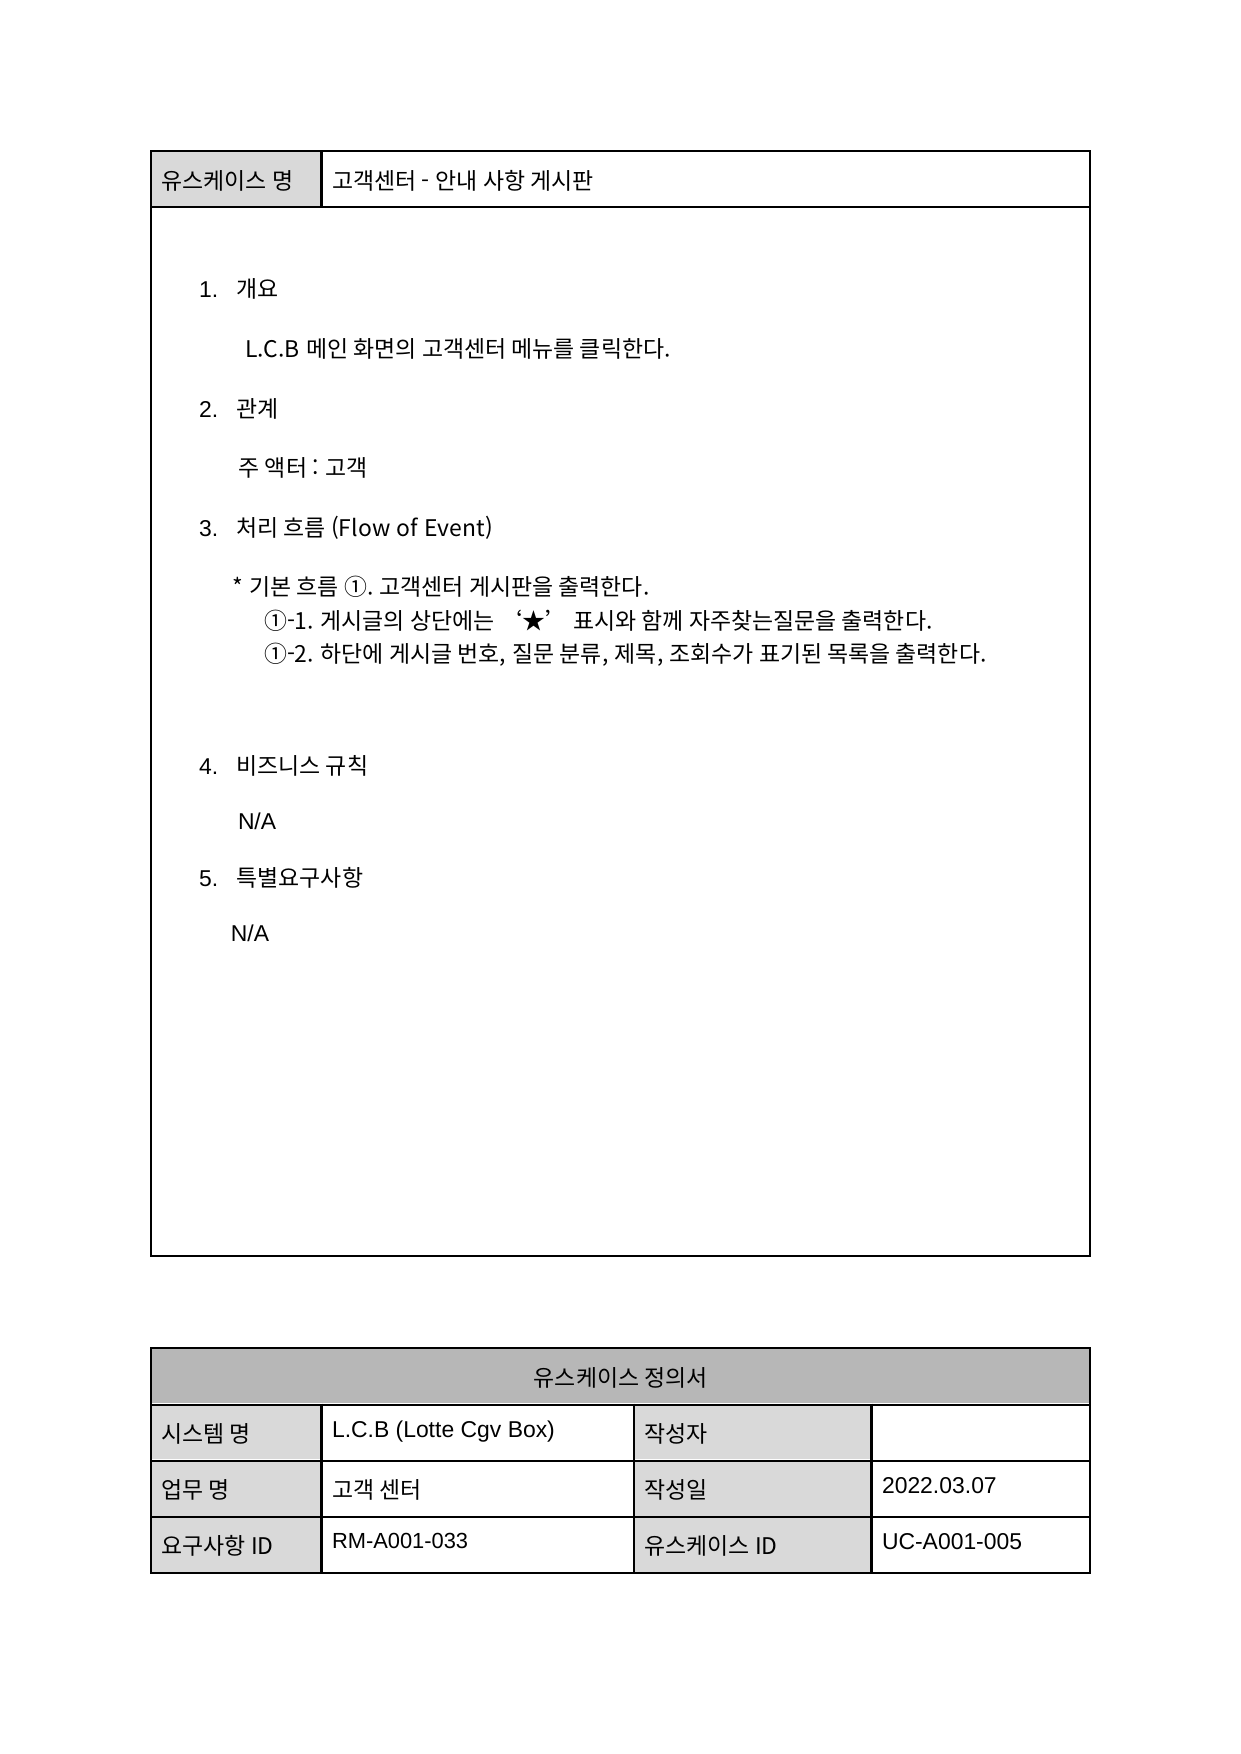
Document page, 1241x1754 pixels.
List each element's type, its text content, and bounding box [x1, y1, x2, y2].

table_cell 요구사항 ID [152, 1518, 320, 1572]
table_cell 시스템 명 [152, 1406, 320, 1459]
table_cell 2022.03.07 [873, 1462, 1089, 1516]
table_cell RM-A001-033 [323, 1518, 633, 1572]
table_cell 업무 명 [152, 1462, 320, 1516]
table_cell UC-A001-005 [873, 1518, 1089, 1572]
table_cell 유스케이스 명 [152, 152, 320, 206]
table_cell 작성자 [635, 1406, 870, 1459]
table_cell 고객센터 - 안내 사항 게시판 [323, 152, 1089, 206]
table_cell 작성일 [635, 1462, 870, 1516]
table_cell 고객 센터 [323, 1462, 633, 1516]
table_cell L.C.B (Lotte Cgv Box) [323, 1406, 633, 1459]
table_cell 유스케이스 ID [635, 1518, 870, 1572]
table_cell 개요 L.C.B 메인 화면의 고객센터 메뉴를 클릭한다. 관계 주 액터 : 고객 처리 흐름 (Flow of Event) * 기본 흐름 ①. 고객센터 게시판을 출력한다. ①-1. 게시글의 상단에는 ‘★’ 표시와 함께 자주찾는질문을 출력한다. ①-2. 하단에 게시글 번호, 질문 분류, 제목, 조회수가 표기된 목록을 출력한다. 비즈니스 규칙 N/A 특별요구사항 N/A [152, 208, 1089, 1254]
table_cell [873, 1406, 1089, 1459]
table_header 유스케이스 정의서 [152, 1349, 1089, 1403]
